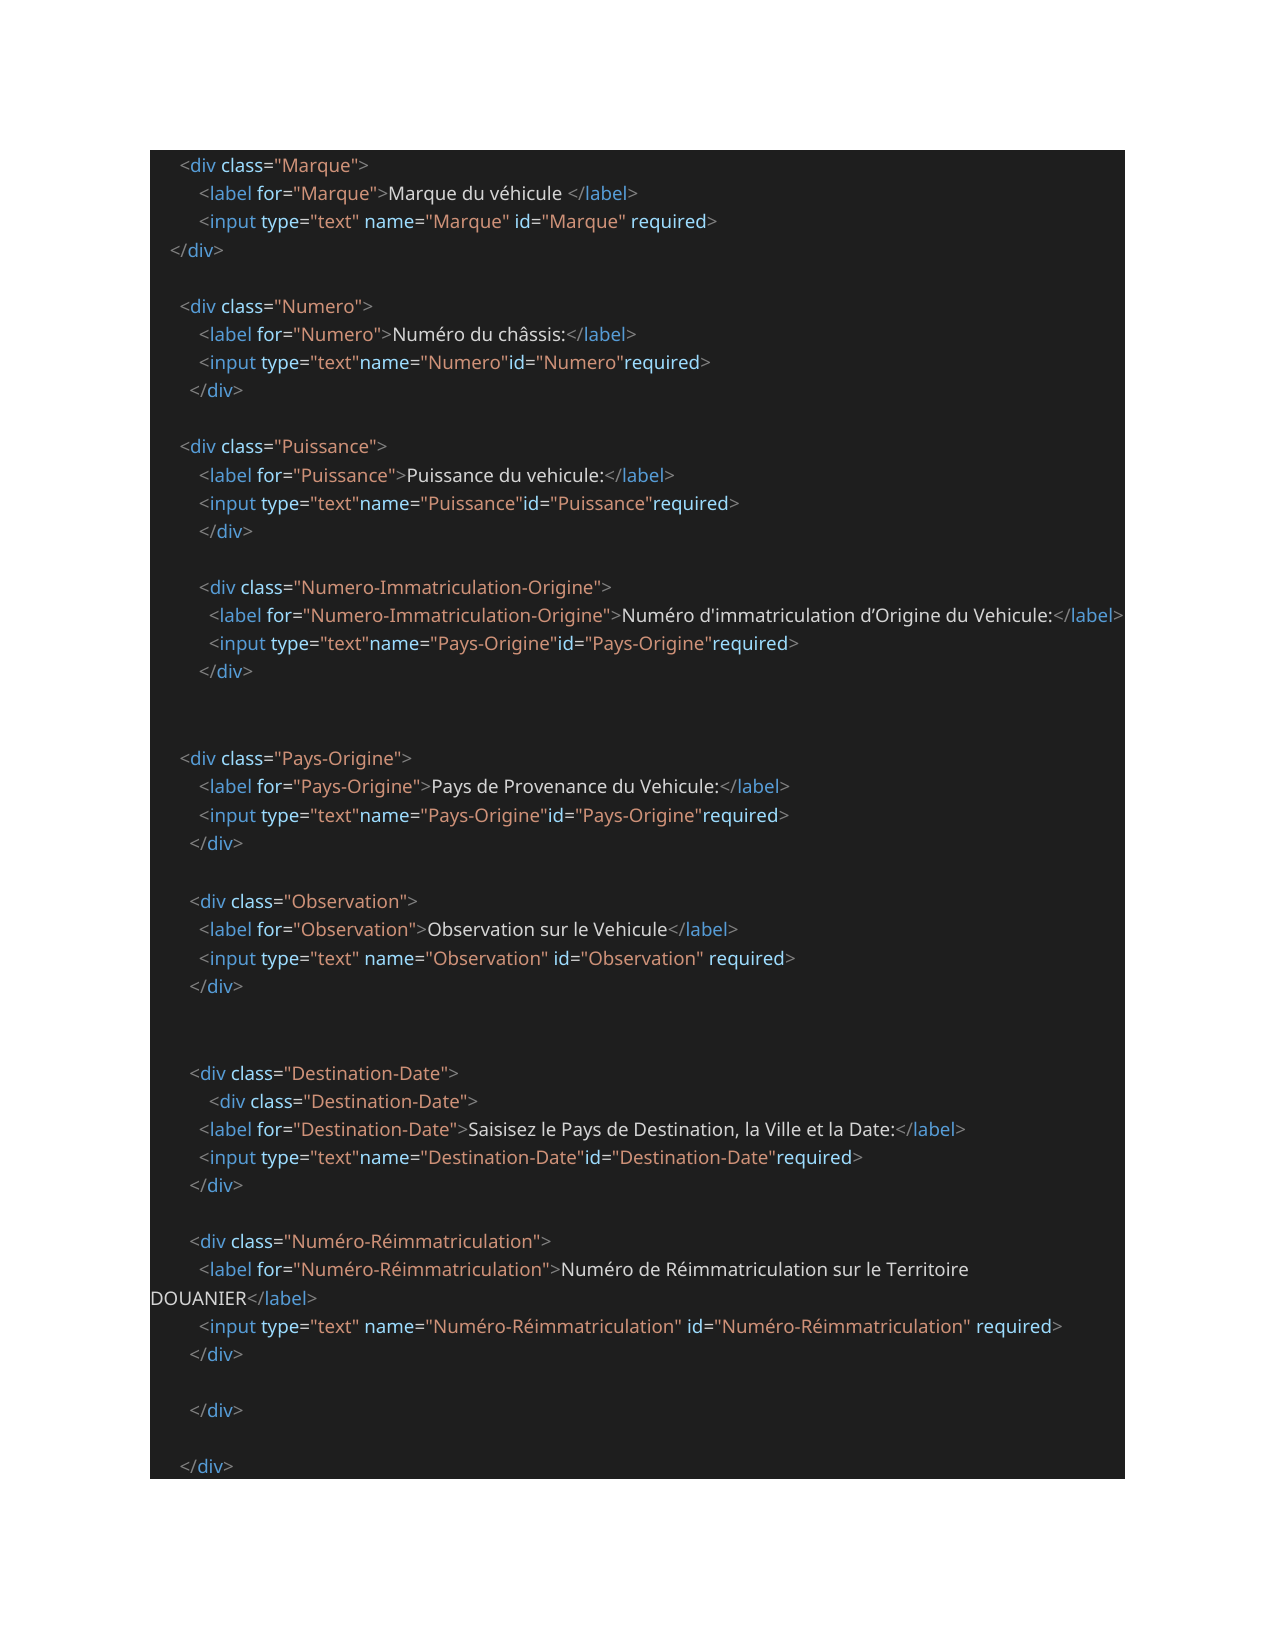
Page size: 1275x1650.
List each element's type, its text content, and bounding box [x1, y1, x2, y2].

text <label for="Destination-Date">Saisisez le Pays de Destination, la Ville et la Date:</label> [150, 1113, 1125, 1142]
text <label for="Marque">Marque du véhicule </label> [150, 178, 1125, 206]
text <div class="Numero-Immatriculation-Origine"> [150, 572, 1125, 600]
text </div> [150, 375, 1125, 403]
text <input type="text"name="Puissance"id="Puissance"required> [150, 487, 1125, 516]
text <label for="Numero">Numéro du châssis:</label> [150, 319, 1125, 347]
text <label for="Puissance">Puissance du vehicule:</label> [150, 459, 1125, 487]
text </div> [150, 516, 1125, 544]
text </div> [150, 827, 1125, 856]
text </div> [150, 1338, 1125, 1367]
text <input type="text"name="Pays-Origine"id="Pays-Origine"required> [150, 628, 1125, 656]
text <div class="Destination-Date"> [150, 1057, 1125, 1085]
text <div class="Numero"> [150, 291, 1125, 319]
text </div> [150, 656, 1125, 684]
text </div> [150, 970, 1125, 998]
text <div class="Destination-Date"> [150, 1085, 1125, 1113]
text <input type="text" name="Observation" id="Observation" required> [150, 942, 1125, 970]
text <div class="Puissance"> [150, 431, 1125, 459]
text <input type="text"name="Numero"id="Numero"required> [150, 347, 1125, 375]
text <label for="Pays-Origine">Pays de Provenance du Vehicule:</label> [150, 771, 1125, 799]
text <div class="Numéro-Réimmatriculation"> [150, 1226, 1125, 1254]
text <label for="Numéro-Réimmatriculation">Numéro de Réimmatriculation sur le Territoire DOUANIER</label> [150, 1254, 1125, 1310]
text <div class="Pays-Origine"> [150, 743, 1125, 771]
text </div> [150, 1395, 1125, 1423]
text </div> [150, 234, 1125, 262]
text </div> [150, 1170, 1125, 1198]
text <label for="Observation">Observation sur le Vehicule</label> [150, 914, 1125, 942]
text <input type="text" name="Marque" id="Marque" required> [150, 206, 1125, 234]
text </div> [150, 1451, 1125, 1479]
text <input type="text"name="Pays-Origine"id="Pays-Origine"required> [150, 799, 1125, 827]
text <div class="Marque"> [150, 150, 1125, 178]
text <label for="Numero-Immatriculation-Origine">Numéro d'immatriculation d’Origine du Vehicule:</label> [150, 600, 1125, 628]
text <div class="Observation"> [150, 886, 1125, 914]
text <input type="text"name="Destination-Date"id="Destination-Date"required> [150, 1142, 1125, 1170]
text <input type="text" name="Numéro-Réimmatriculation" id="Numéro-Réimmatriculation" required> [150, 1310, 1125, 1338]
